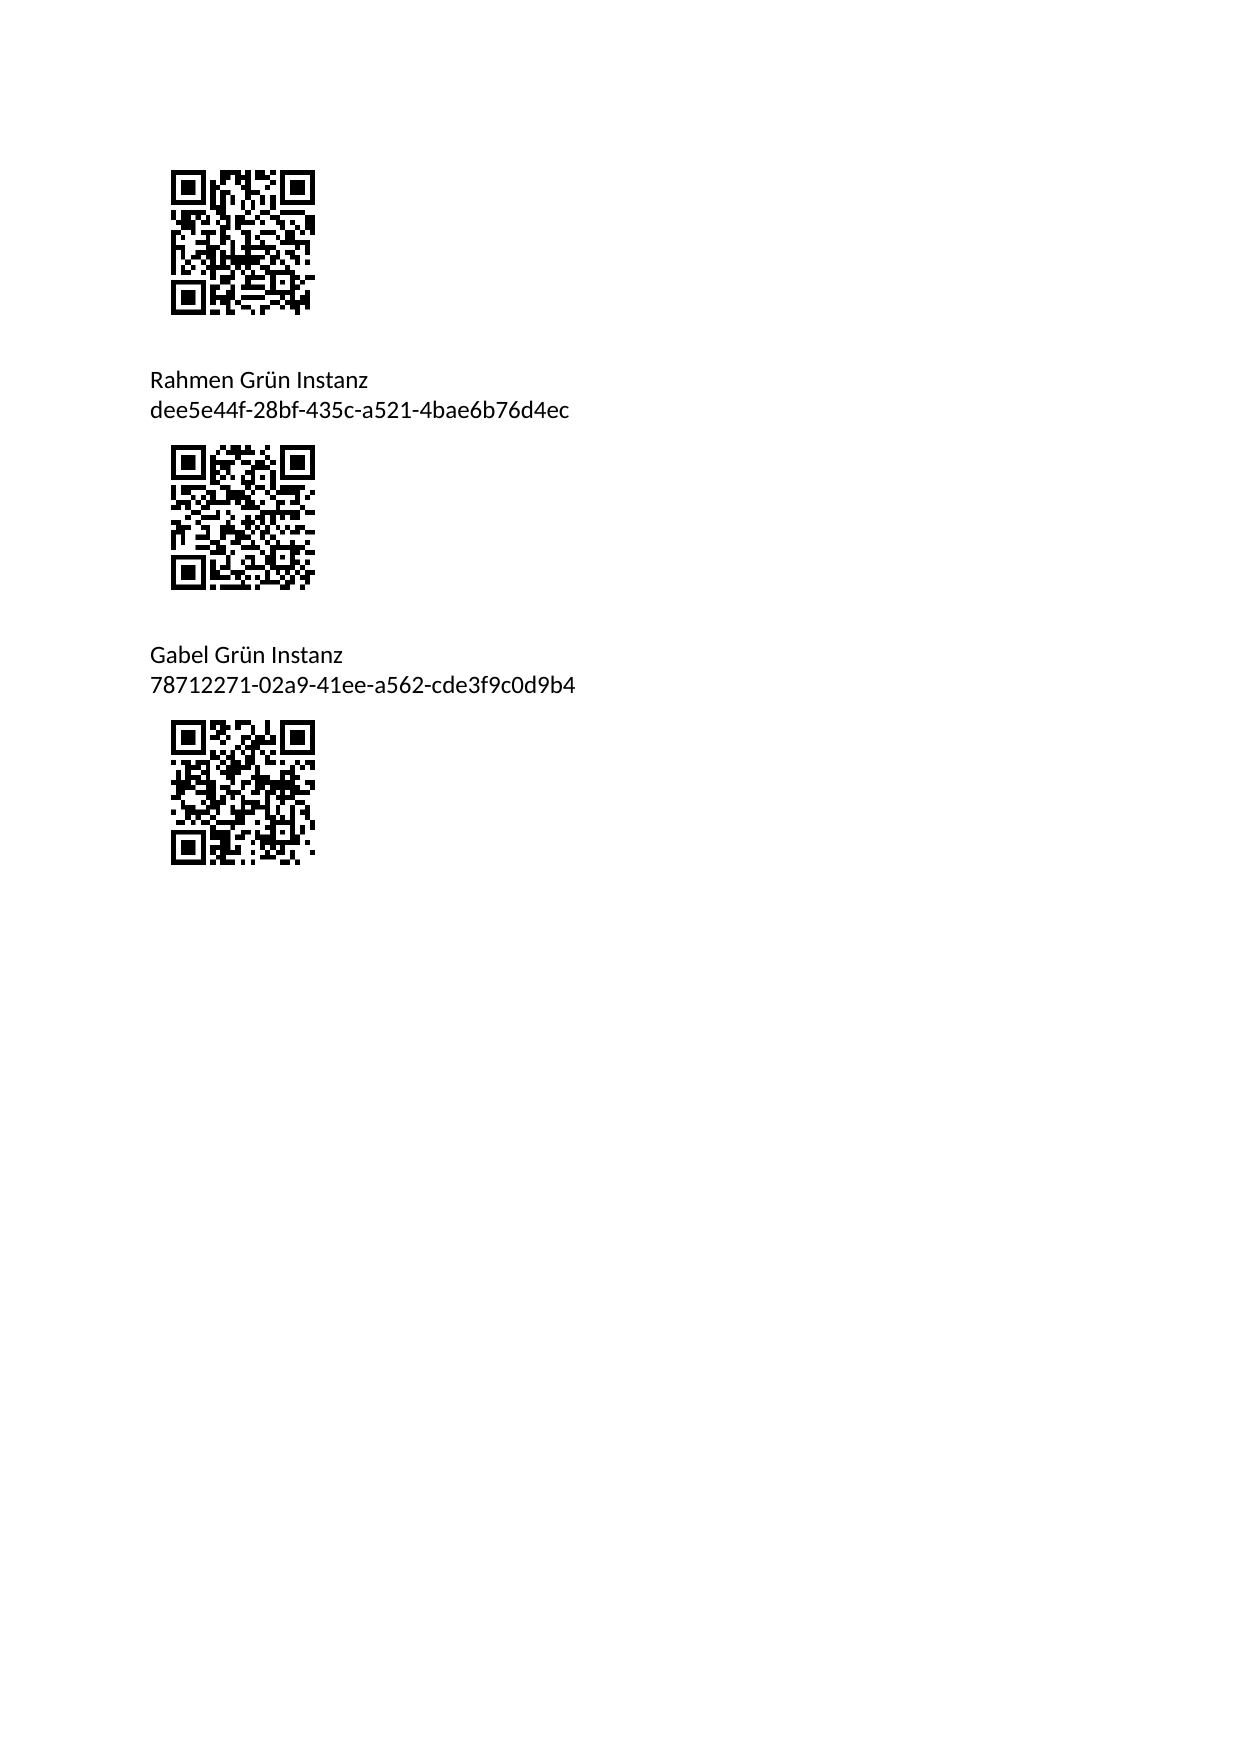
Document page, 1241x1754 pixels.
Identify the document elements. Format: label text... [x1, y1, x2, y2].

picture [150, 425, 334, 609]
picture [150, 150, 334, 334]
picture [150, 699, 334, 884]
text dee5e44f-28bf-435c-a521-4bae6b76d4ec [150, 394, 1090, 425]
text 78712271-02a9-41ee-a562-cde3f9c0d9b4 [150, 669, 1090, 700]
text Gabel Grün Instanz [150, 639, 1090, 669]
text Rahmen Grün Instanz [150, 364, 1090, 394]
